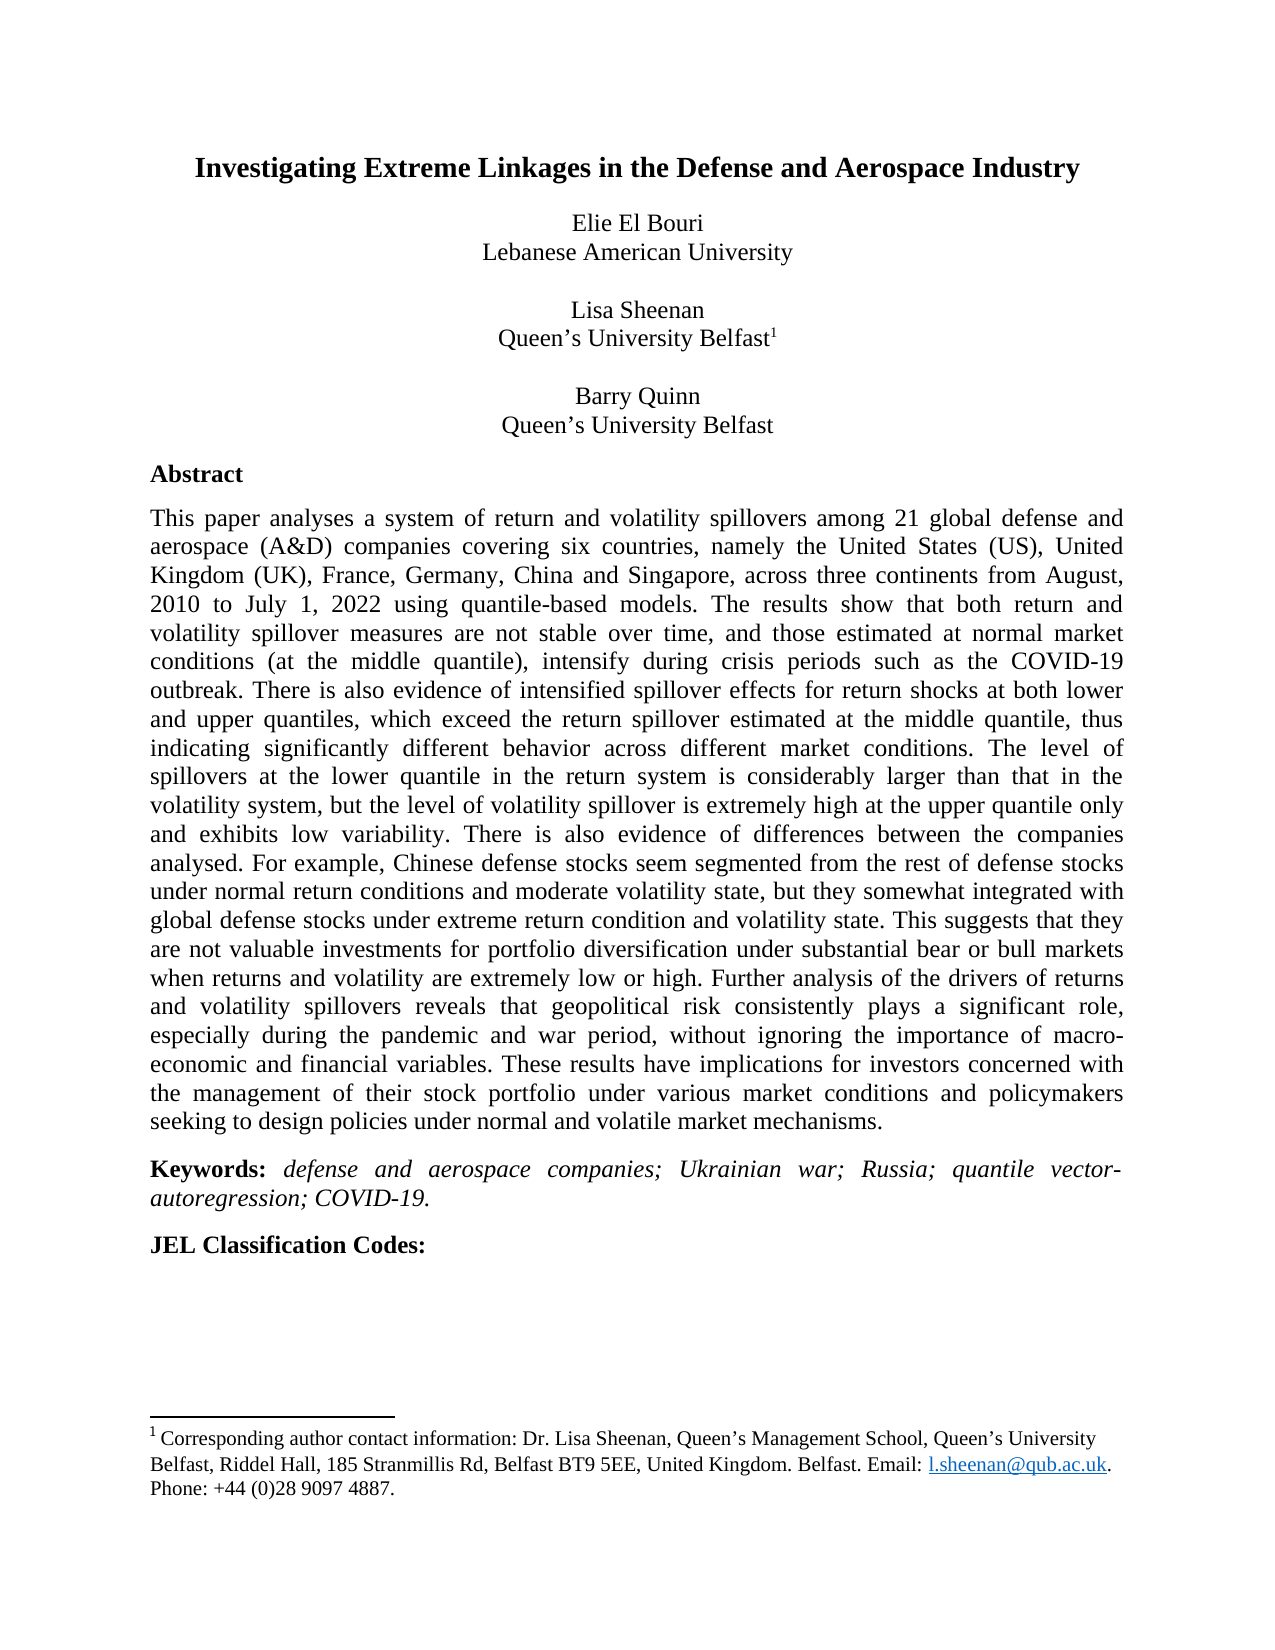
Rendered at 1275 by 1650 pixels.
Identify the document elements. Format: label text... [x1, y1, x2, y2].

text Keywords: defense and aerospace companies; Ukrainian war; Russia; quantile vector-autoregression; COVID-19. [150, 1154, 1125, 1211]
text Elie El Bouri [150, 208, 1125, 237]
text Queen’s University Belfast [150, 410, 1125, 438]
text Lisa Sheenan [150, 295, 1125, 323]
text JEL Classification Codes: [150, 1230, 1125, 1259]
text This paper analyses a system of return and volatility spillovers among 21 global defense and aerospace (A&D) companies covering six countries, namely the United States (US), United Kingdom (UK), France, Germany, China and Singapore, across three continents from August, 2010 to July 1, 2022 using quantile-based models. The results show that both return and volatility spillover measures are not stable over time, and those estimated at normal market conditions (at the middle quantile), intensify during crisis periods such as the COVID-19 outbreak. There is also evidence of intensified spillover effects for return shocks at both lower and upper quantiles, which exceed the return spillover estimated at the middle quantile, thus indicating significantly different behavior across different market conditions. The level of spillovers at the lower quantile in the return system is considerably larger than that in the volatility system, but the level of volatility spillover is extremely high at the upper quantile only and exhibits low variability. There is also evidence of differences between the companies analysed. For example, Chinese defense stocks seem segmented from the rest of defense stocks under normal return conditions and moderate volatility state, but they somewhat integrated with global defense stocks under extreme return condition and volatility state. This suggests that they are not valuable investments for portfolio diversification under substantial bear or bull markets when returns and volatility are extremely low or high. Further analysis of the drivers of returns and volatility spillovers reveals that geopolitical risk consistently plays a significant role, especially during the pandemic and war period, without ignoring the importance of macro-economic and financial variables. These results have implications for investors concerned with the management of their stock portfolio under various market conditions and policymakers seeking to design policies under normal and volatile market mechanisms. [150, 503, 1125, 1135]
text Barry Quinn [150, 381, 1125, 410]
text Lebanese American University [150, 237, 1125, 266]
text Queen’s University Belfast [150, 323, 1125, 352]
subtitle Abstract [150, 459, 1125, 488]
title Investigating Extreme Linkages in the Defense and Aerospace Industry [150, 150, 1125, 183]
